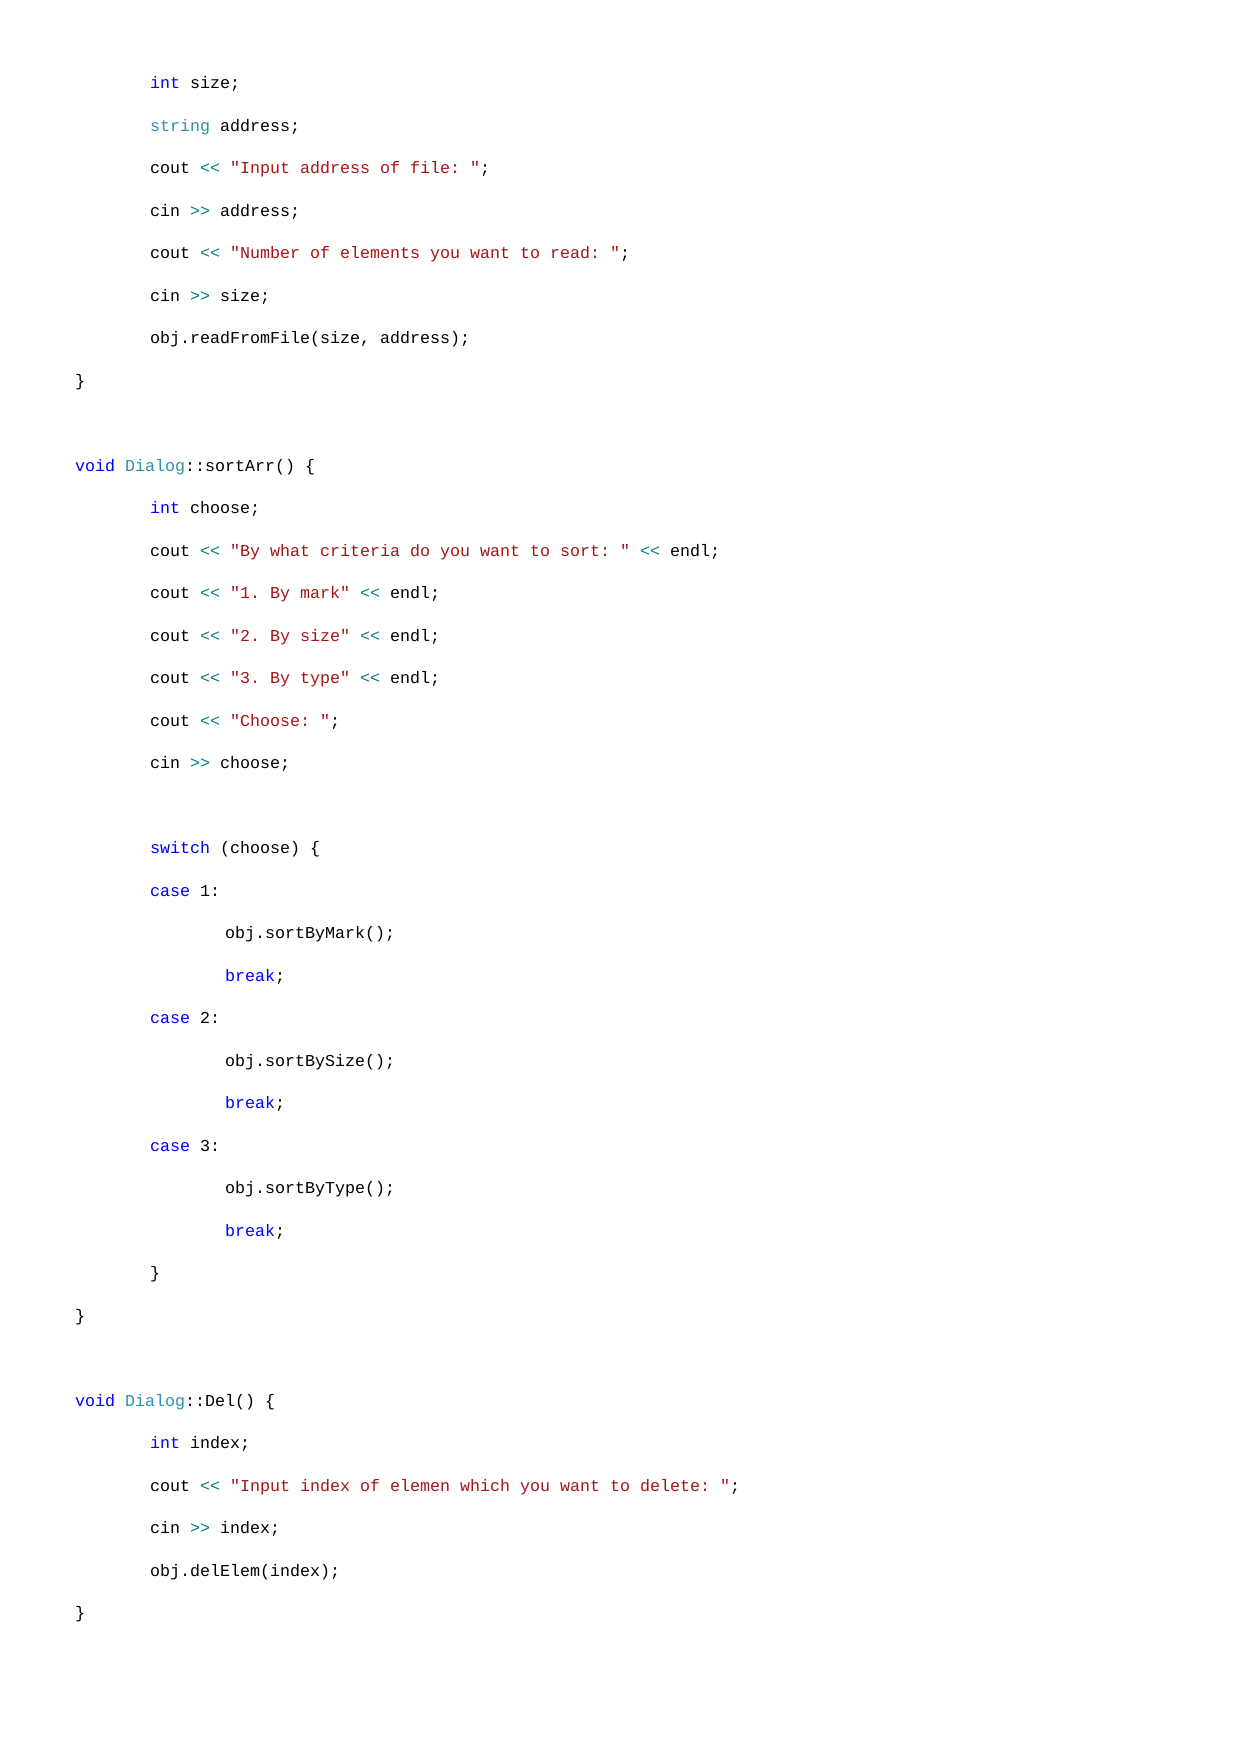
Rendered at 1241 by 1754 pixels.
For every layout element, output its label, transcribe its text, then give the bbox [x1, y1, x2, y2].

text cout << "3. By type" << endl; [75, 670, 1165, 689]
text obj.sortBySize(); [75, 1052, 1165, 1071]
text } [75, 372, 1165, 391]
text cin >> address; [75, 202, 1165, 221]
text cin >> choose; [75, 755, 1165, 774]
text cout << "By what criteria do you want to sort: " << endl; [75, 542, 1165, 561]
text obj.readFromFile(size, address); [75, 330, 1165, 349]
text int index; [75, 1435, 1165, 1454]
text switch (choose) { [75, 840, 1165, 859]
text string address; [75, 117, 1165, 136]
text obj.sortByType(); [75, 1180, 1165, 1199]
text } [75, 1605, 1165, 1624]
text break; [75, 1222, 1165, 1241]
text cout << "1. By mark" << endl; [75, 585, 1165, 604]
text case 2: [75, 1010, 1165, 1029]
text cout << "Choose: "; [75, 712, 1165, 731]
text int size; [75, 75, 1165, 94]
text cout << "2. By size" << endl; [75, 627, 1165, 646]
text } [75, 1265, 1165, 1284]
text case 3: [75, 1137, 1165, 1156]
text } [75, 1307, 1165, 1326]
text cin >> index; [75, 1520, 1165, 1539]
text void Dialog::sortArr() { [75, 457, 1165, 476]
text cout << "Number of elements you want to read: "; [75, 245, 1165, 264]
text cout << "Input address of file: "; [75, 160, 1165, 179]
text cout << "Input index of elemen which you want to delete: "; [75, 1477, 1165, 1496]
text obj.sortByMark(); [75, 925, 1165, 944]
text break; [75, 1095, 1165, 1114]
text void Dialog::Del() { [75, 1392, 1165, 1411]
text obj.delElem(index); [75, 1562, 1165, 1581]
text case 1: [75, 882, 1165, 901]
text int choose; [75, 500, 1165, 519]
text break; [75, 967, 1165, 986]
text cin >> size; [75, 287, 1165, 306]
